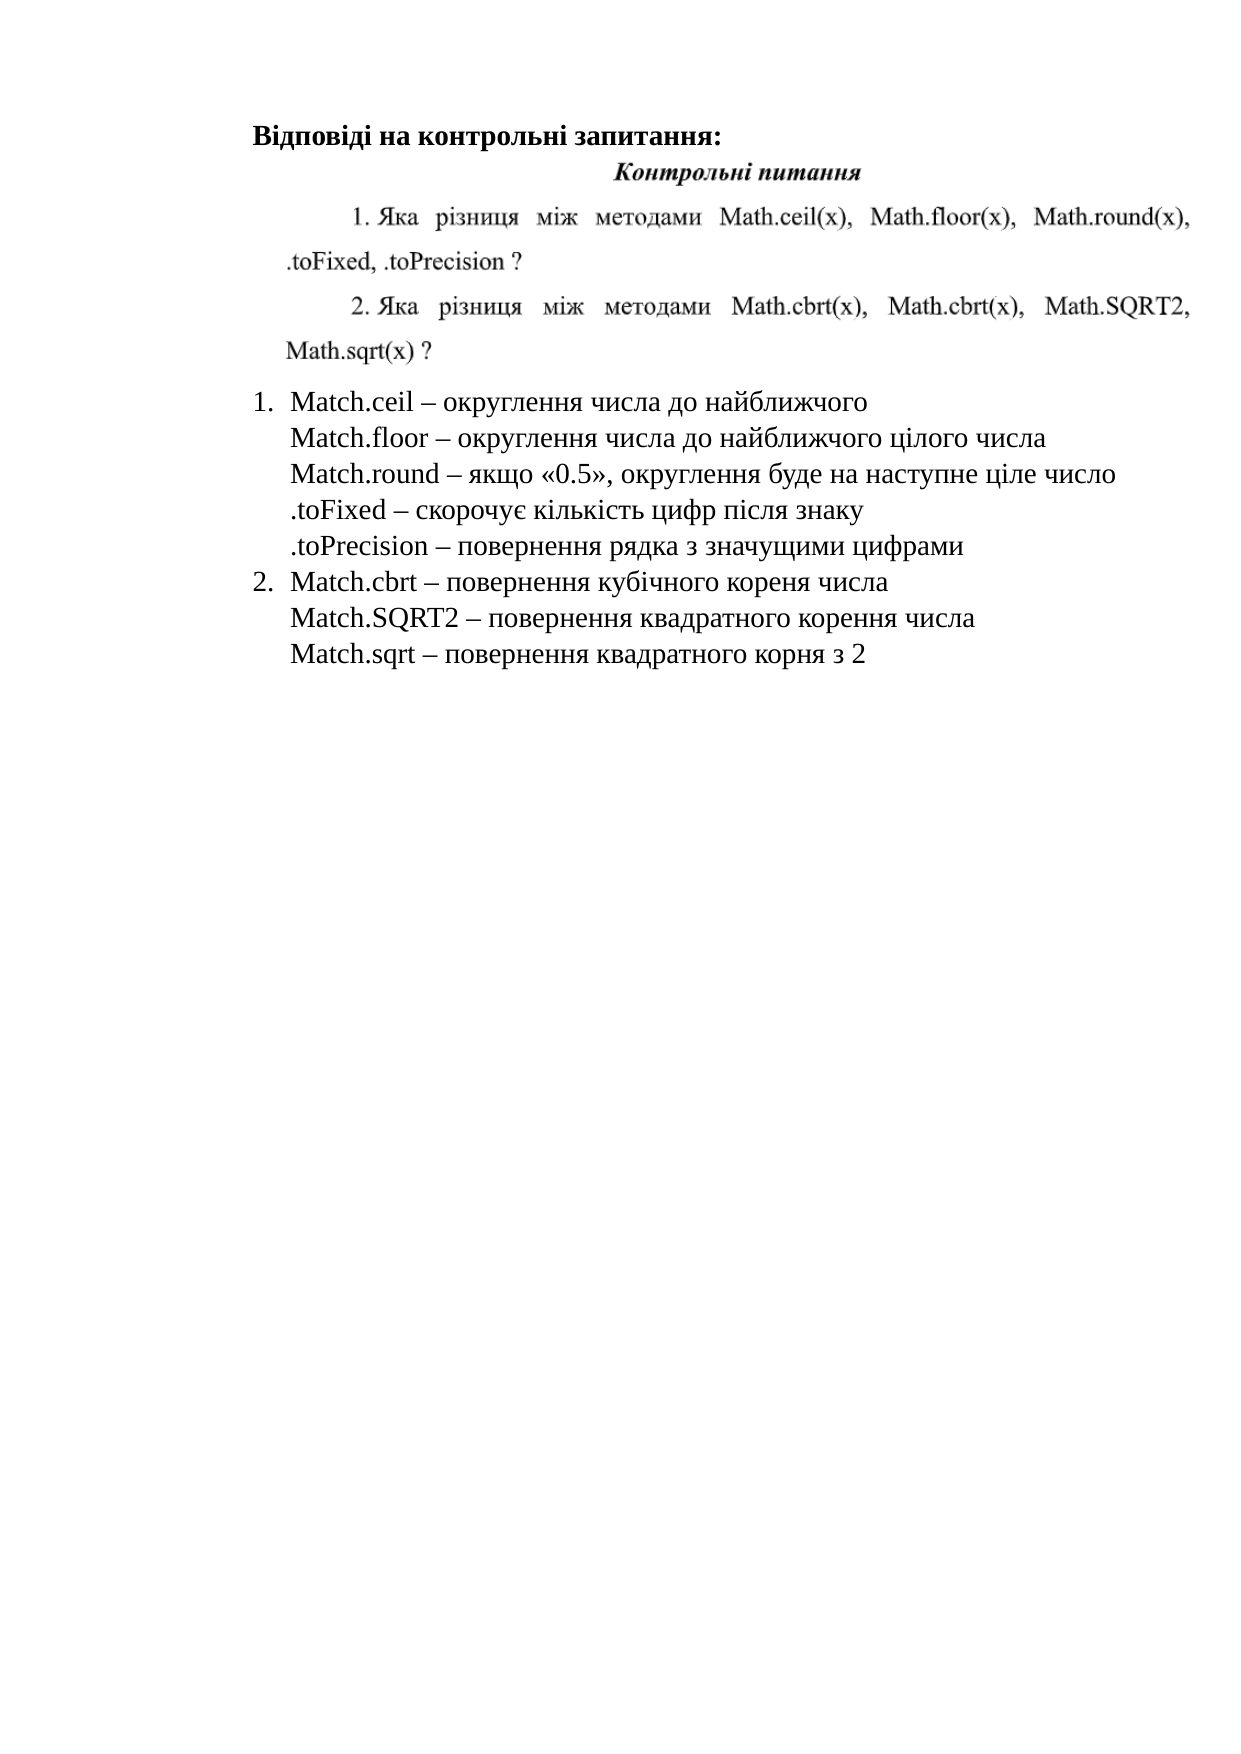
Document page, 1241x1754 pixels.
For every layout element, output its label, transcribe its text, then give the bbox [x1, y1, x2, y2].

list Match.sqrt – повернення квадратного корня з 2 [290, 637, 1152, 670]
list Відповіді на контрольні запитання: [252, 118, 1152, 152]
list .toPrecision – повернення рядка з значущими цифрами [290, 528, 1152, 562]
list Match.round – якщо «0.5», округлення буде на наступне ціле число [290, 456, 1152, 489]
list Match.ceil – округлення числа до найближчого [252, 384, 1152, 417]
list .toFixed – скорочує кількість цифр після знаку [290, 492, 1152, 526]
picture [252, 154, 1227, 382]
list Match.floor – округлення числа до найближчого цілого числа [290, 420, 1152, 453]
list Match.SQRT2 – повернення квадратного корення числа [290, 601, 1152, 634]
list Match.cbrt – повернення кубічного кореня числа [252, 564, 1152, 598]
